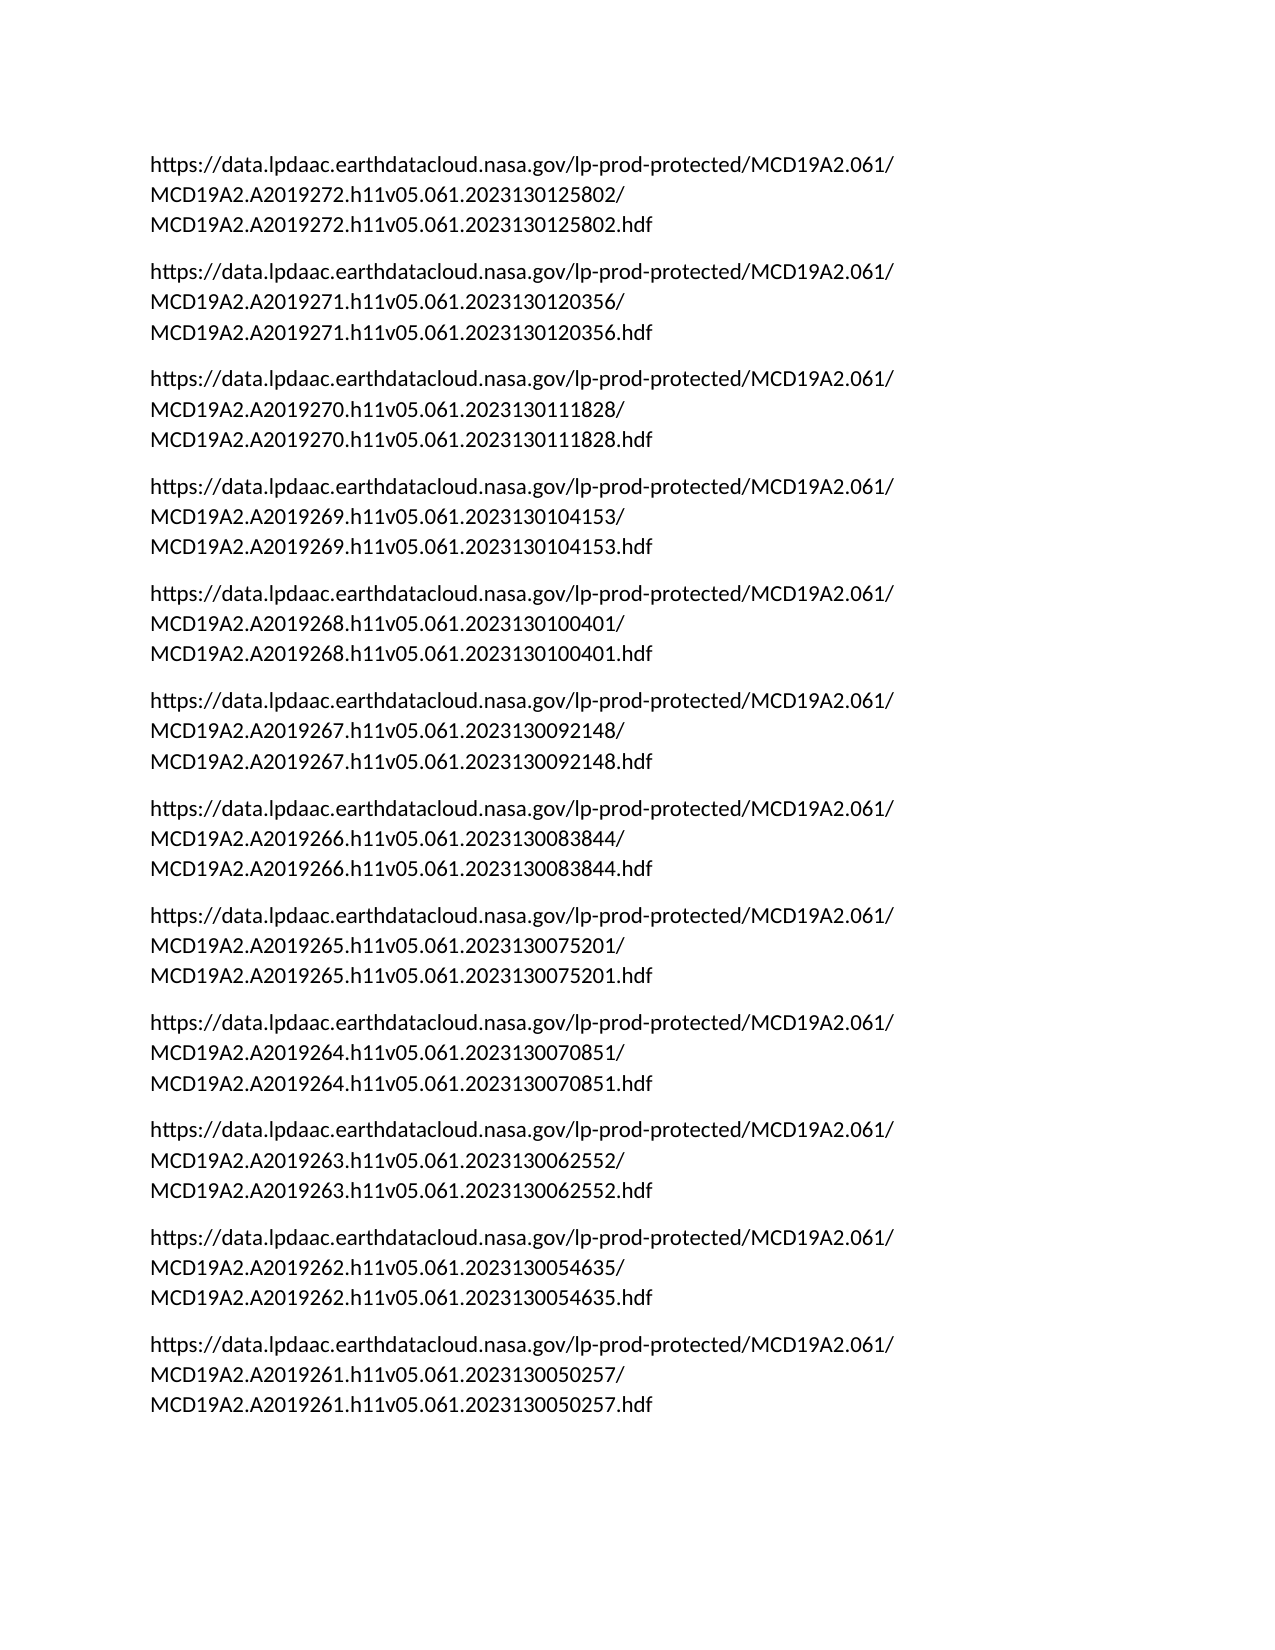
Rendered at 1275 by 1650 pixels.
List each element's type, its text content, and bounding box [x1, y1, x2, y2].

text https://data.lpdaac.earthdatacloud.nasa.gov/lp-prod-protected/MCD19A2.061/MCD19A2.A2019267.h11v05.061.2023130092148/MCD19A2.A2019267.h11v05.061.2023130092148.hdf [150, 686, 1125, 775]
text https://data.lpdaac.earthdatacloud.nasa.gov/lp-prod-protected/MCD19A2.061/MCD19A2.A2019272.h11v05.061.2023130125802/MCD19A2.A2019272.h11v05.061.2023130125802.hdf [150, 150, 1125, 238]
text https://data.lpdaac.earthdatacloud.nasa.gov/lp-prod-protected/MCD19A2.061/MCD19A2.A2019268.h11v05.061.2023130100401/MCD19A2.A2019268.h11v05.061.2023130100401.hdf [150, 579, 1125, 668]
text https://data.lpdaac.earthdatacloud.nasa.gov/lp-prod-protected/MCD19A2.061/MCD19A2.A2019262.h11v05.061.2023130054635/MCD19A2.A2019262.h11v05.061.2023130054635.hdf [150, 1223, 1125, 1311]
text https://data.lpdaac.earthdatacloud.nasa.gov/lp-prod-protected/MCD19A2.061/MCD19A2.A2019264.h11v05.061.2023130070851/MCD19A2.A2019264.h11v05.061.2023130070851.hdf [150, 1008, 1125, 1097]
text https://data.lpdaac.earthdatacloud.nasa.gov/lp-prod-protected/MCD19A2.061/MCD19A2.A2019265.h11v05.061.2023130075201/MCD19A2.A2019265.h11v05.061.2023130075201.hdf [150, 901, 1125, 989]
text https://data.lpdaac.earthdatacloud.nasa.gov/lp-prod-protected/MCD19A2.061/MCD19A2.A2019261.h11v05.061.2023130050257/MCD19A2.A2019261.h11v05.061.2023130050257.hdf [150, 1330, 1125, 1419]
text https://data.lpdaac.earthdatacloud.nasa.gov/lp-prod-protected/MCD19A2.061/MCD19A2.A2019271.h11v05.061.2023130120356/MCD19A2.A2019271.h11v05.061.2023130120356.hdf [150, 257, 1125, 346]
text https://data.lpdaac.earthdatacloud.nasa.gov/lp-prod-protected/MCD19A2.061/MCD19A2.A2019269.h11v05.061.2023130104153/MCD19A2.A2019269.h11v05.061.2023130104153.hdf [150, 472, 1125, 560]
text https://data.lpdaac.earthdatacloud.nasa.gov/lp-prod-protected/MCD19A2.061/MCD19A2.A2019263.h11v05.061.2023130062552/MCD19A2.A2019263.h11v05.061.2023130062552.hdf [150, 1116, 1125, 1204]
text https://data.lpdaac.earthdatacloud.nasa.gov/lp-prod-protected/MCD19A2.061/MCD19A2.A2019266.h11v05.061.2023130083844/MCD19A2.A2019266.h11v05.061.2023130083844.hdf [150, 794, 1125, 882]
text https://data.lpdaac.earthdatacloud.nasa.gov/lp-prod-protected/MCD19A2.061/MCD19A2.A2019270.h11v05.061.2023130111828/MCD19A2.A2019270.h11v05.061.2023130111828.hdf [150, 364, 1125, 453]
